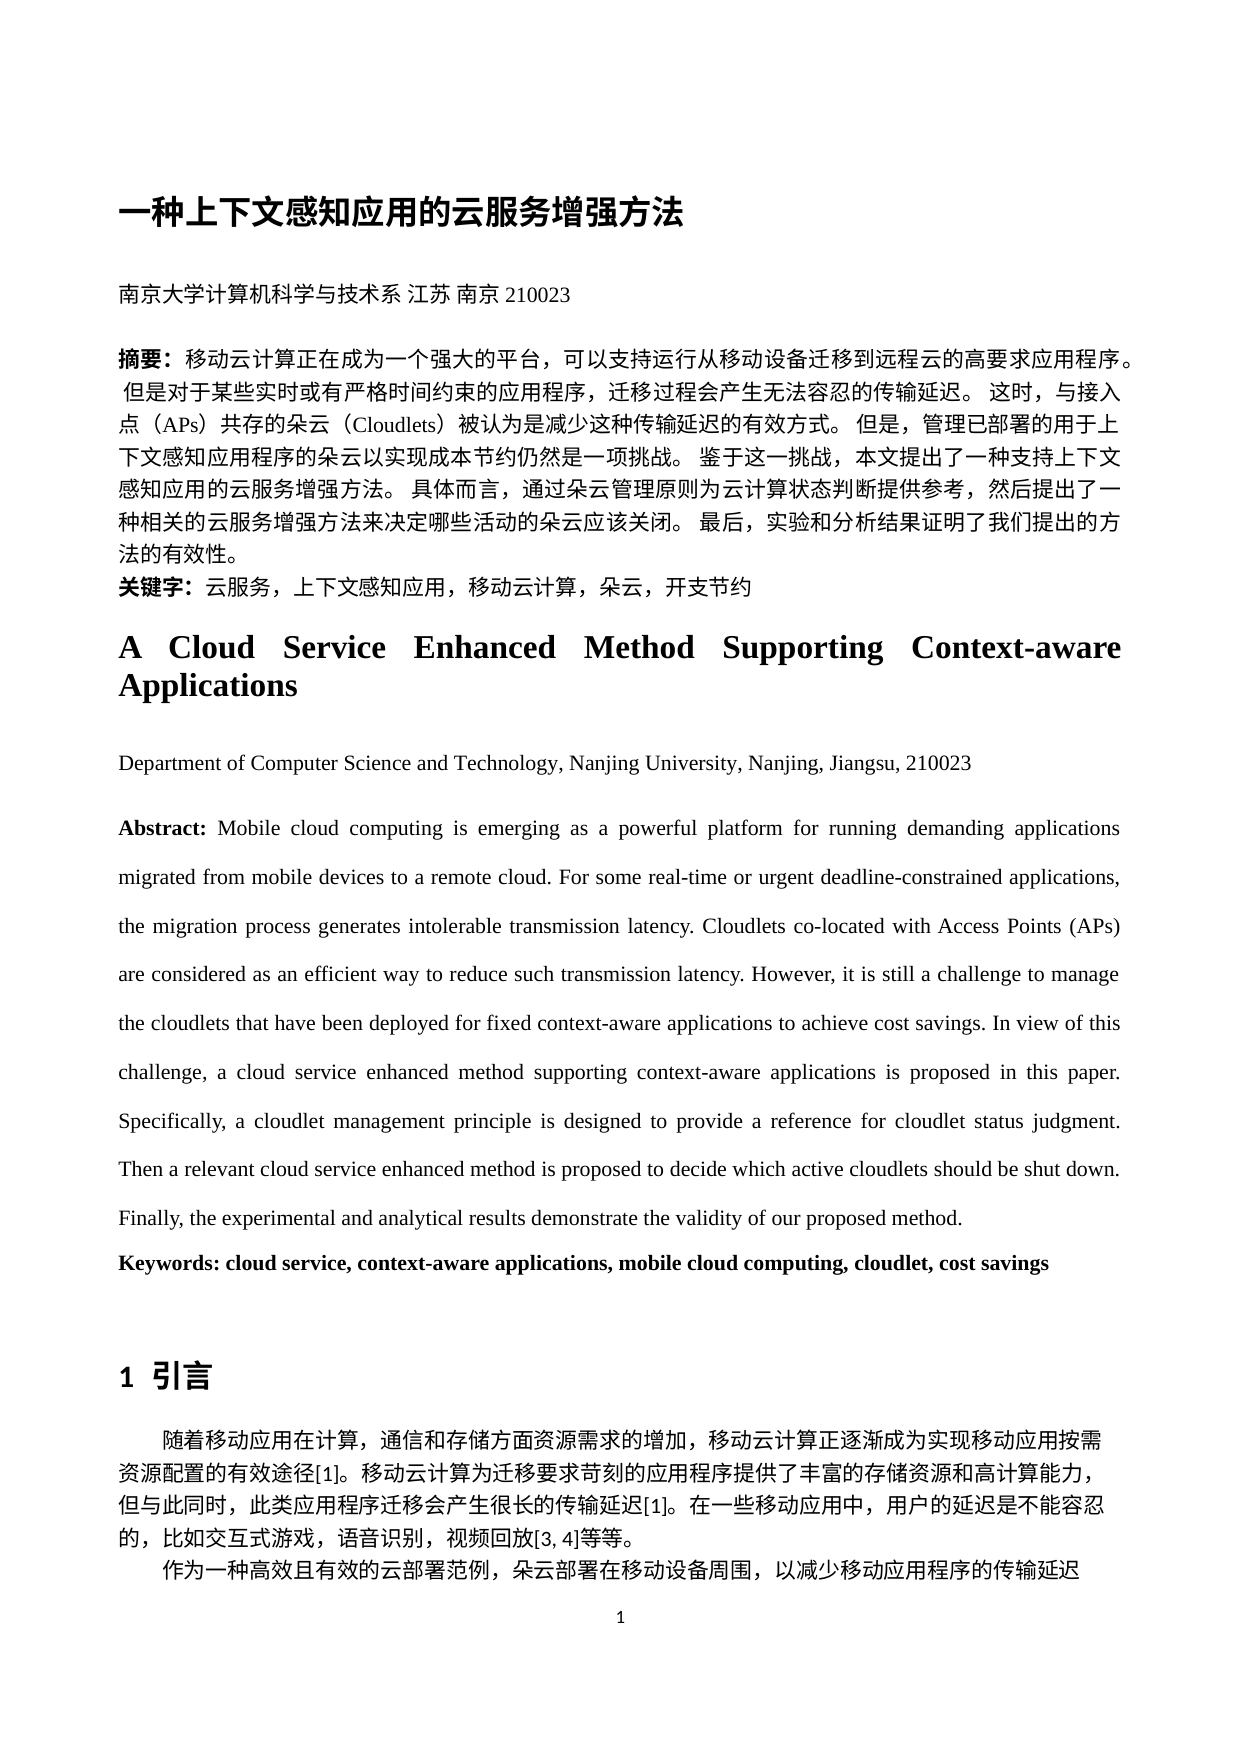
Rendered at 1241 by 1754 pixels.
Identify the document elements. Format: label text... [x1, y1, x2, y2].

text 关键字：云服务，上下文感知应用，移动云计算，朵云，开支节约 [118, 569, 1122, 602]
title A Cloud Service Enhanced Method Supporting Context-aware Applications [118, 627, 1122, 704]
subtitle 引言 [118, 1341, 1122, 1406]
text 随着移动应用在计算，通信和存储方面资源需求的增加，移动云计算正逐渐成为实现移动应用按需资源配置的有效途径[1]。移动云计算为迁移要求苛刻的应用程序提供了丰富的存储资源和高计算能力，但与此同时，此类应用程序迁移会产生很长的传输延迟[1]。在一些移动应用中，用户的延迟是不能容忍的，比如交互式游戏，语音识别，视频回放[3, 4]等等。 [118, 1423, 1122, 1553]
text Abstract: Mobile cloud computing is emerging as a powerful platform for running demanding applications migrated from mobile devices to a remote cloud. For some real-time or urgent deadline-constrained applications, the migration process generates intolerable transmission latency. Cloudlets co-located with Access Points (APs) are considered as an efficient way to reduce such transmission latency. However, it is still a challenge to manage the cloudlets that have been deployed for fixed context-aware applications to achieve cost savings. In view of this challenge, a cloud service enhanced method supporting context-aware applications is proposed in this paper. Specifically, a cloudlet management principle is designed to provide a reference for cloudlet status judgment. Then a relevant cloud service enhanced method is proposed to decide which active cloudlets should be shut down. Finally, the experimental and analytical results demonstrate the validity of our proposed method. [118, 812, 1122, 1234]
text 南京大学计算机科学与技术系 江苏 南京 210023 [118, 277, 1122, 309]
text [118, 1553, 1122, 1585]
text Keywords: cloud service, context-aware applications, mobile cloud computing, cloudlet, cost savings [118, 1247, 1122, 1279]
text 摘要：移动云计算正在成为一个强大的平台，可以支持运行从移动设备迁移到远程云的高要求应用程序。 但是对于某些实时或有严格时间约束的应用程序，迁移过程会产生无法容忍的传输延迟。 这时，与接入点（APs）共存的朵云（Cloudlets）被认为是减少这种传输延迟的有效方式。 但是，管理已部署的用于上下文感知应用程序的朵云以实现成本节约仍然是一项挑战。 鉴于这一挑战，本文提出了一种支持上下文感知应用的云服务增强方法。 具体而言，通过朵云管理原则为云计算状态判断提供参考，然后提出了一种相关的云服务增强方法来决定哪些活动的朵云应该关闭。 最后，实验和分析结果证明了我们提出的方法的有效性。 [118, 342, 1122, 569]
text Department of Computer Science and Technology, Nanjing University, Nanjing, Jiangsu, 210023 [118, 747, 1122, 779]
title 一种上下文感知应用的云服务增强方法 [118, 186, 1122, 234]
